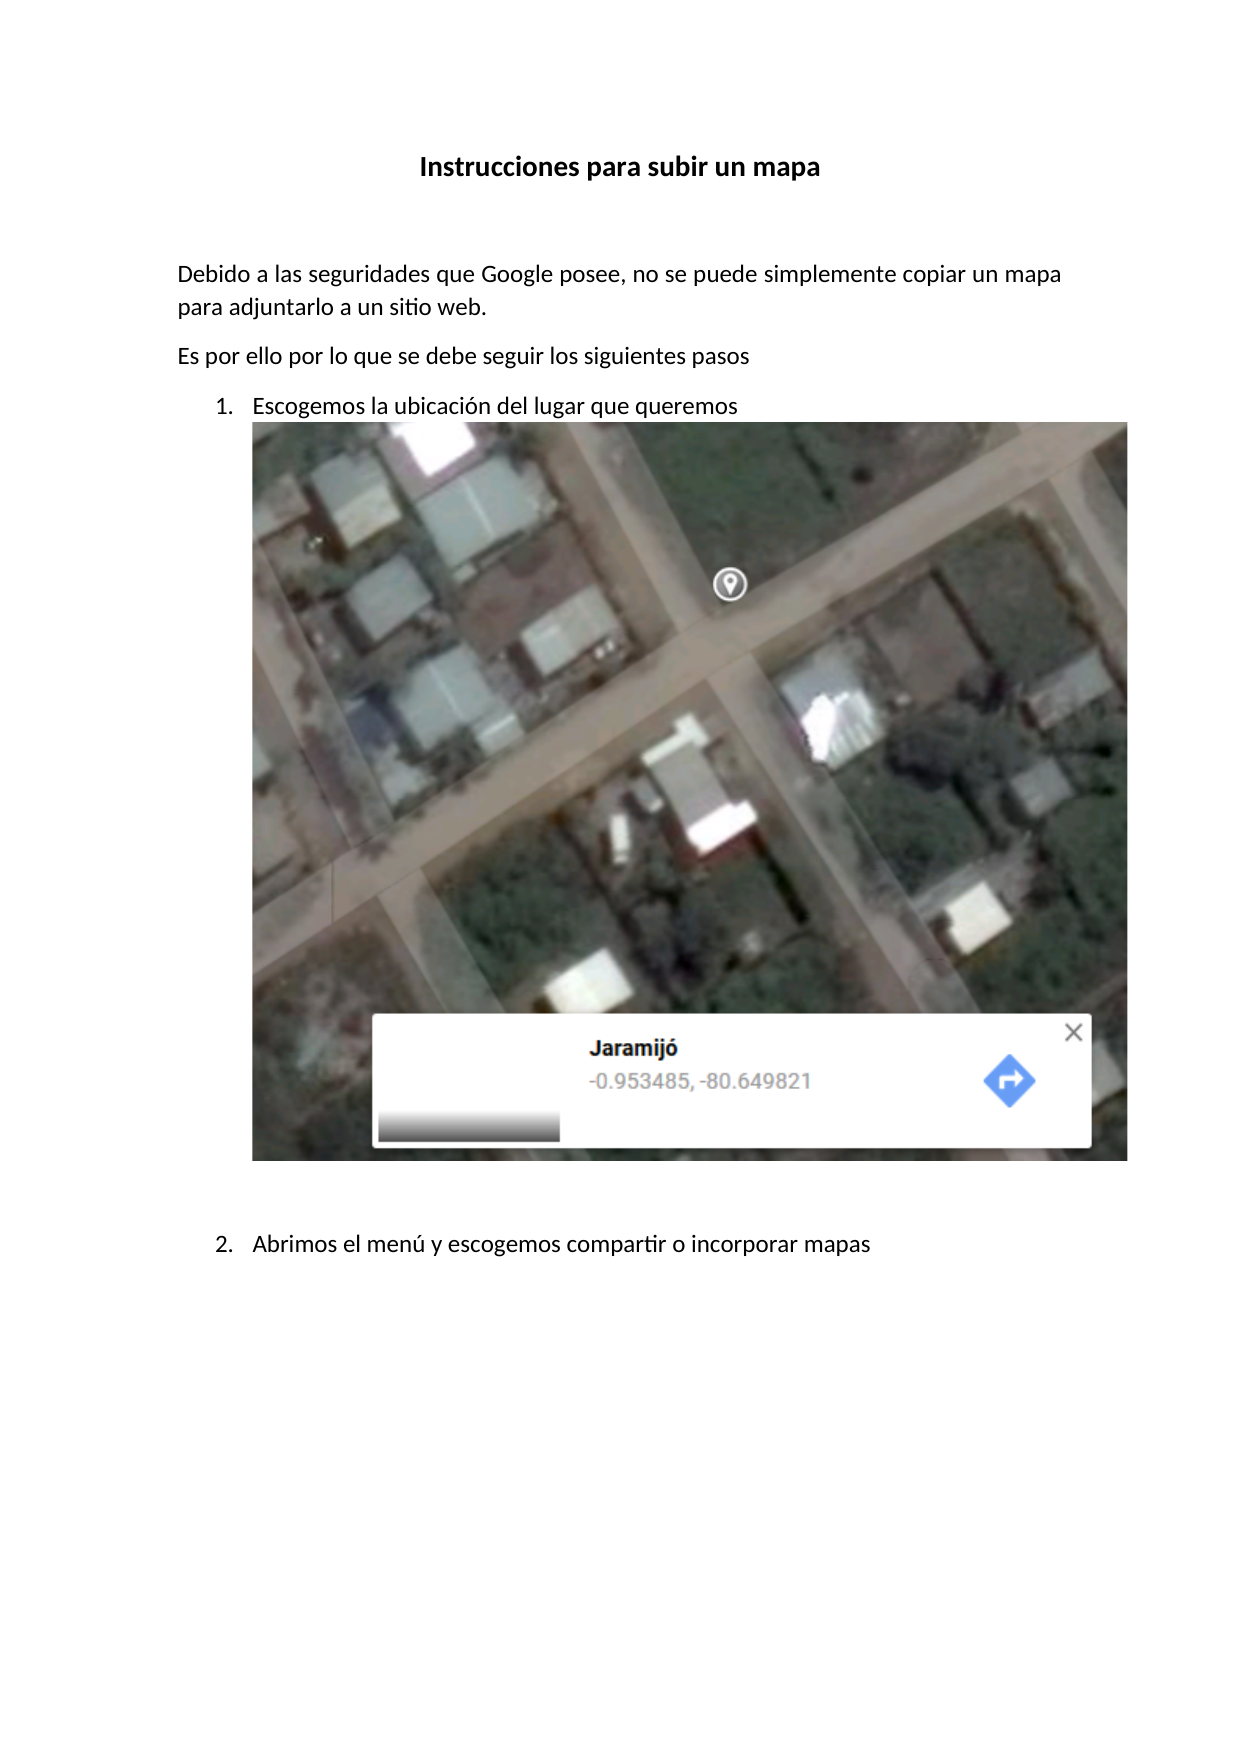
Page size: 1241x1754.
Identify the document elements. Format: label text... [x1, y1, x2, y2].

text Es por ello por lo que se debe seguir los siguientes pasos [177, 340, 1063, 371]
text Instrucciones para subir un mapa [177, 148, 1063, 183]
text Debido a las seguridades que Google posee, no se puede simplemente copiar un mapa para adjuntarlo a un sitio web. [177, 258, 1063, 321]
list Escogemos la ubicación del lugar que queremos [215, 390, 1063, 420]
list Abrimos el menú y escogemos compartir o incorporar mapas [215, 1228, 1063, 1259]
